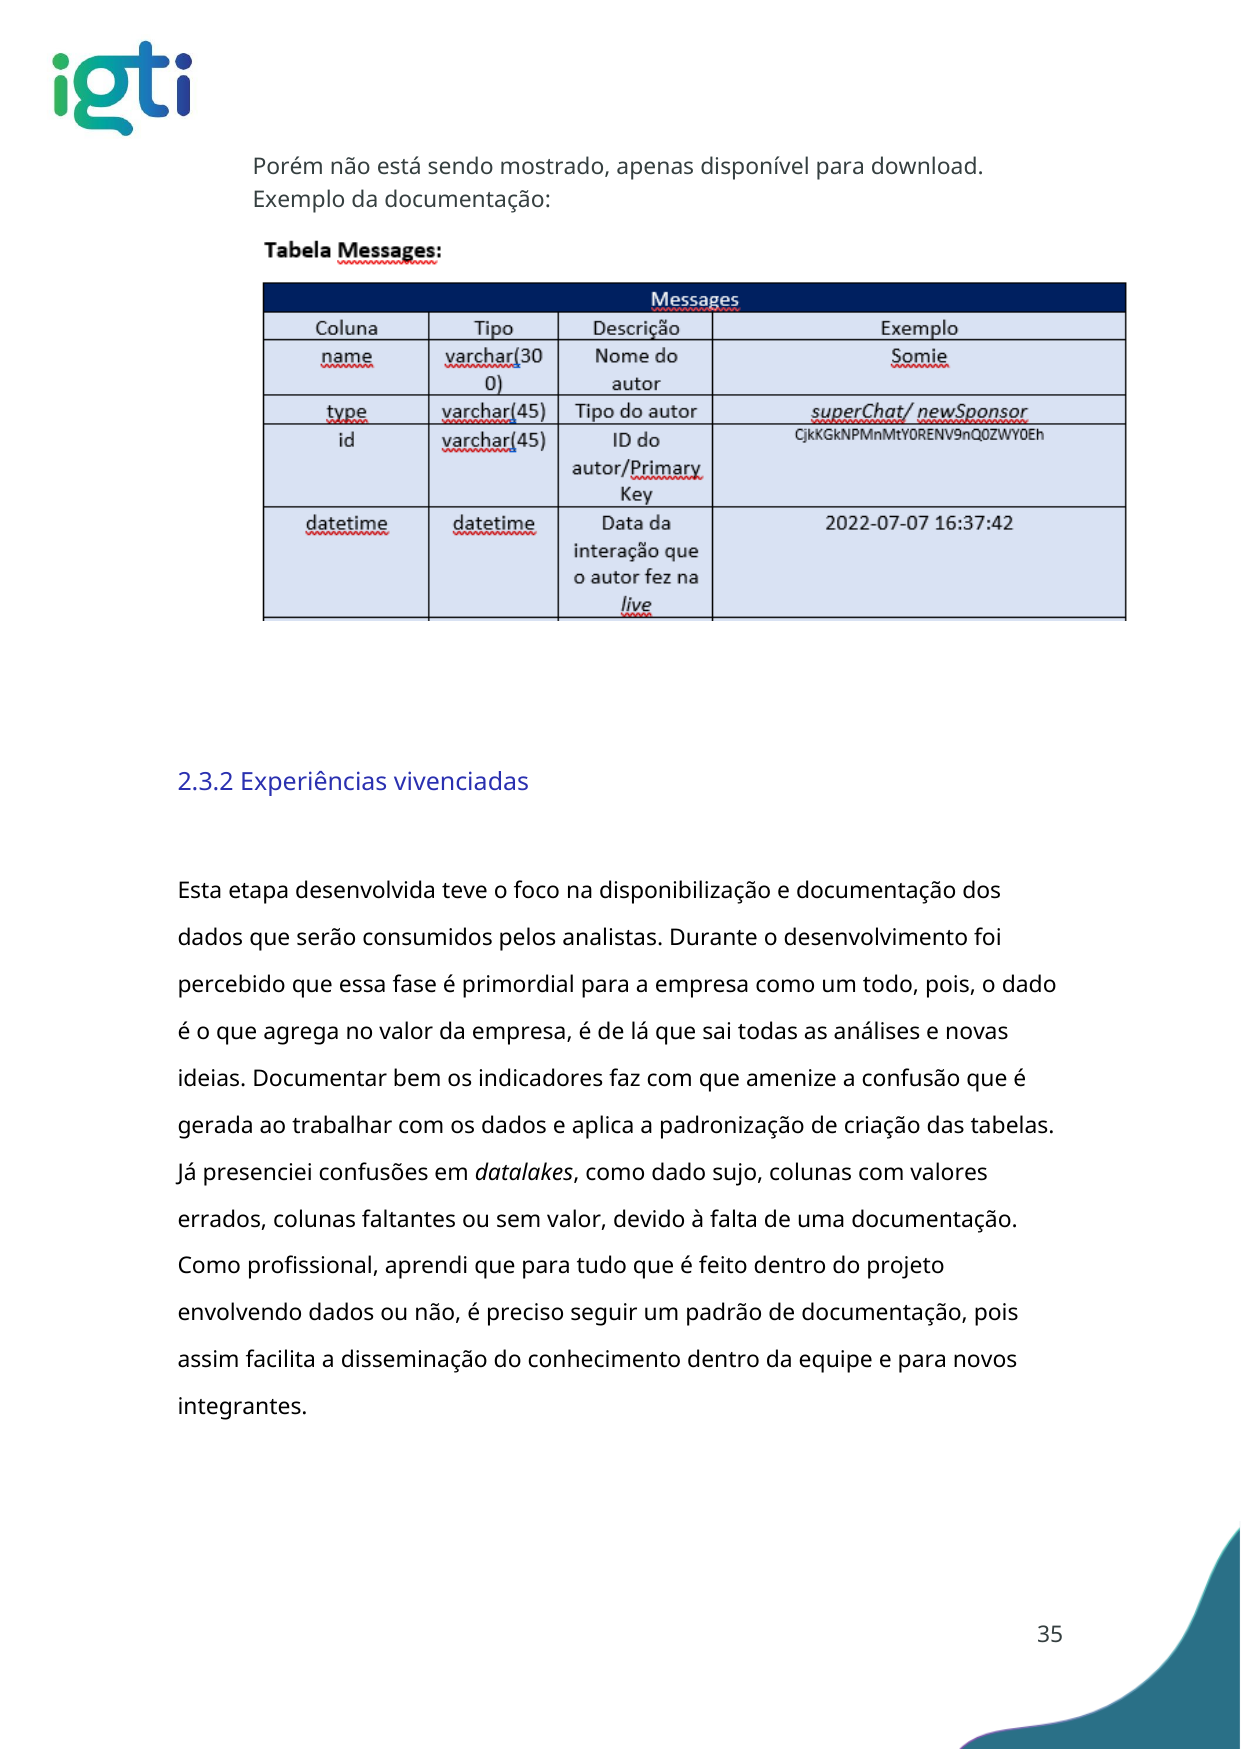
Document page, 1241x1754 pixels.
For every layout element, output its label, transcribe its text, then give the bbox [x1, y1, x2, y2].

picture [955, 1521, 1241, 1749]
picture [252, 231, 1138, 621]
subtitle 2.3.2 Experiências vivenciadas [177, 764, 1063, 798]
picture [37, 34, 205, 141]
subtitle Esta etapa desenvolvida teve o foco na disponibilização e documentação dos dados que serão consumidos pelos analistas. Durante o desenvolvimento foi percebido que essa fase é primordial para a empresa como um todo, pois, o dado é o que agrega no valor da empresa, é de lá que sai todas as análises e novas ideias. Documentar bem os indicadores faz com que amenize a confusão que é gerada ao trabalhar com os dados e aplica a padronização de criação das tabelas. Já presenciei confusões em datalakes, como dado sujo, colunas com valores errados, colunas faltantes ou sem valor, devido à falta de uma documentação. Como profissional, aprendi que para tudo que é feito dentro do projeto envolvendo dados ou não, é preciso seguir um padrão de documentação, pois assim facilita a disseminação do conhecimento dentro da equipe e para novos integrantes. [177, 874, 1063, 1421]
